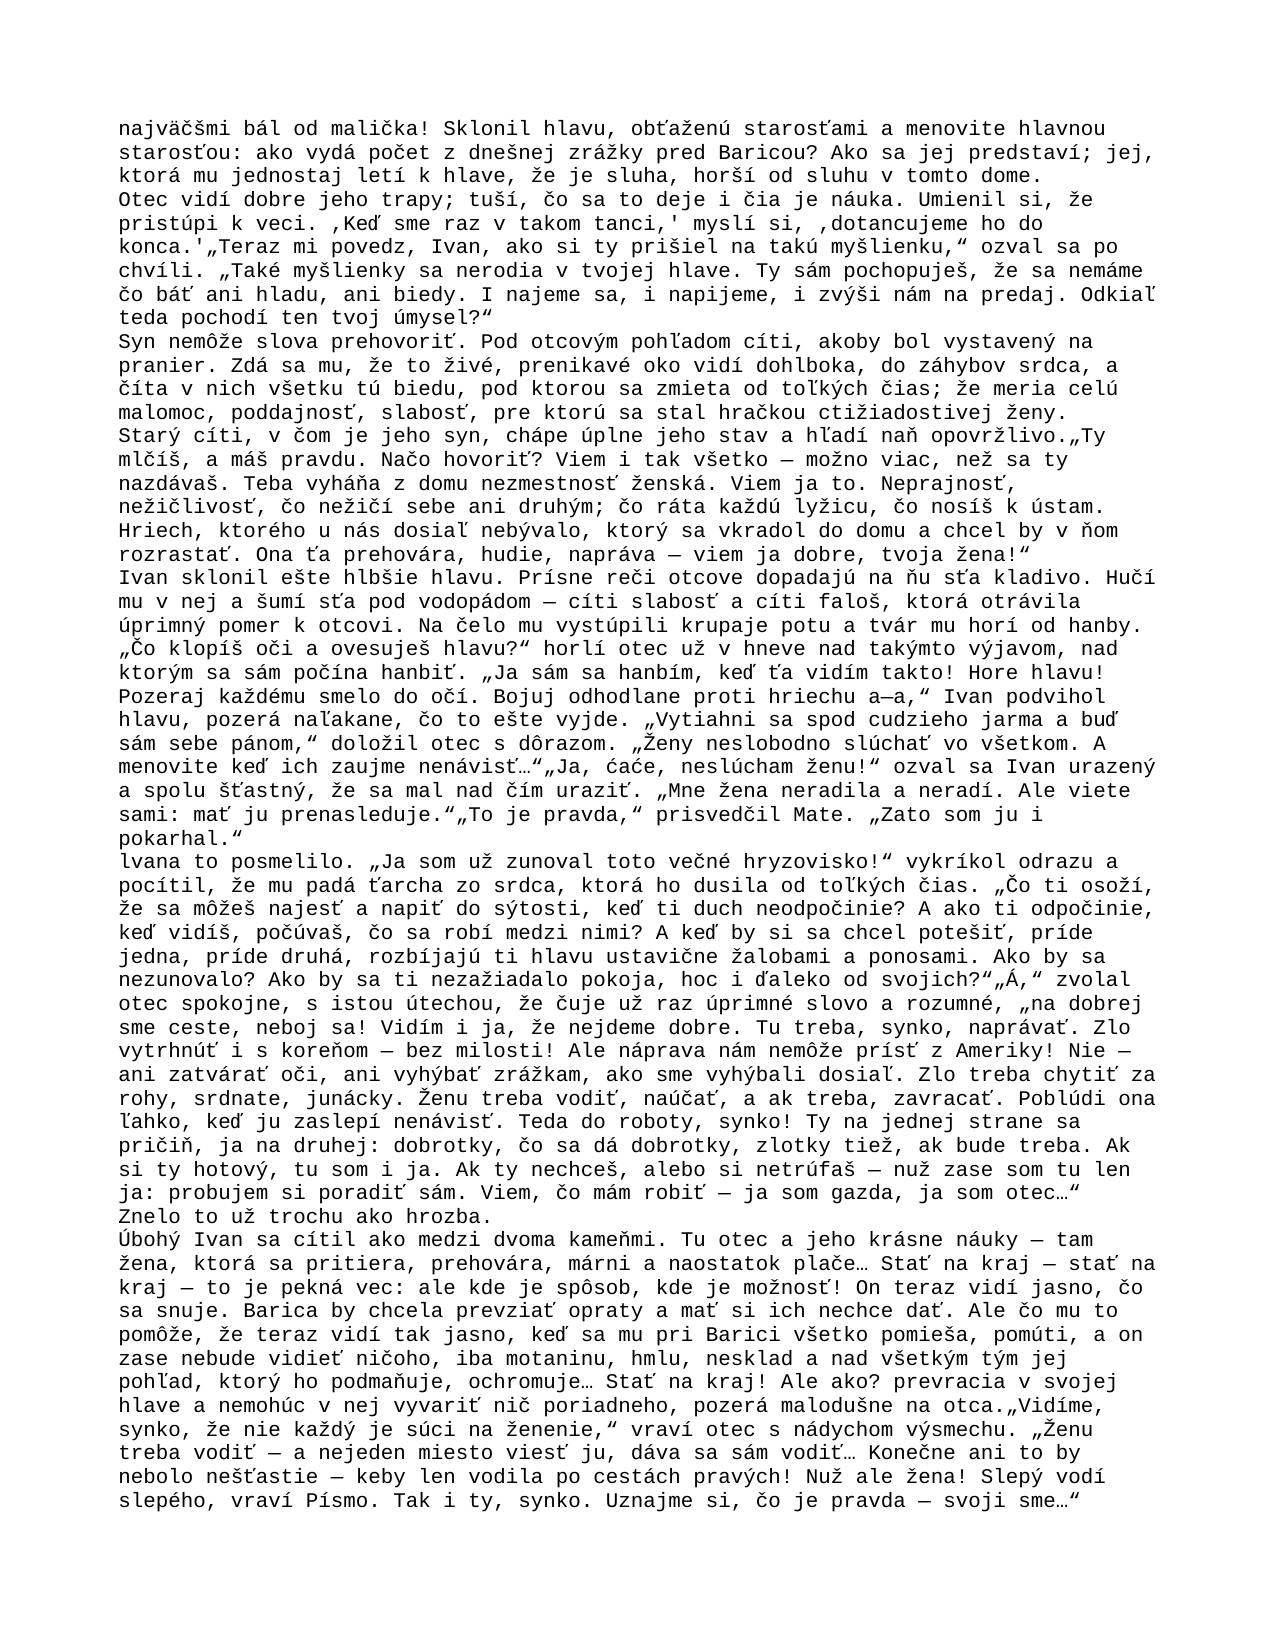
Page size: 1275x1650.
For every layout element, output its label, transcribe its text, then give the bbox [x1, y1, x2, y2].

text lvana to posmelilo. „Ja som už zunoval toto večné hryzovisko!“ vykríkol odrazu a pocítil, že mu padá ťarcha zo srdca, ktorá ho dusila od toľkých čias. „Čo ti osoží, že sa môžeš najesť a napiť do sýtosti, keď ti duch neodpočinie? A ako ti odpočinie, keď vidíš, počúvaš, čo sa robí medzi nimi? A keď by si sa chcel potešiť, príde jedna, príde druhá, rozbíjajú ti hlavu ustavične žalobami a ponosami. Ako by sa nezunovalo? Ako by sa ti nezažiadalo pokoja, hoc i ďaleko od svojich?“„Á,“ zvolal otec spokojne, s istou útechou, že čuje už raz úprimné slovo a rozumné, „na dobrej sme ceste, neboj sa! Vidím i ja, že nejdeme dobre. Tu treba, synko, naprávať. Zlo vytrhnúť i s koreňom — bez milosti! Ale náprava nám nemôže prísť z Ameriky! Nie — ani zatvárať oči, ani vyhýbať zrážkam, ako sme vyhýbali dosiaľ. Zlo treba chytiť za rohy, srdnate, junácky. Ženu treba vodiť, naúčať, a ak treba, zavracať. Poblúdi ona ľahko, keď ju zaslepí nenávisť. Teda do roboty, synko! Ty na jednej strane sa pričiň, ja na druhej: dobrotky, čo sa dá dobrotky, zlotky tiež, ak bude treba. Ak si ty hotový, tu som i ja. Ak ty nechceš, alebo si netrúfaš — nuž zase som tu len ja: probujem si poradiť sám. Viem, čo mám robiť — ja som gazda, ja som otec…“ [118, 851, 1157, 1206]
text Znelo to už trochu ako hrozba. [118, 1206, 1157, 1229]
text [118, 118, 1157, 189]
text Syn nemôže slova prehovoriť. Pod otcovým pohľadom cíti, akoby bol vystavený na pranier. Zdá sa mu, že to živé, prenikavé oko vidí dohlboka, do záhybov srdca, a číta v nich všetku tú biedu, pod ktorou sa zmieta od toľkých čias; že meria celú malomoc, poddajnosť, slabosť, pre ktorú sa stal hračkou ctižiadostivej ženy. [118, 331, 1157, 426]
text Úbohý Ivan sa cítil ako medzi dvoma kameňmi. Tu otec a jeho krásne náuky — tam žena, ktorá sa pritiera, prehovára, márni a naostatok plače… Stať na kraj — stať na kraj — to je pekná vec: ale kde je spôsob, kde je možnosť! On teraz vidí jasno, čo sa snuje. Barica by chcela prevziať opraty a mať si ich nechce dať. Ale čo mu to pomôže, že teraz vidí tak jasno, keď sa mu pri Barici všetko pomieša, pomúti, a on zase nebude vidieť ničoho, iba motaninu, hmlu, nesklad a nad všetkým tým jej pohľad, ktorý ho podmaňuje, ochromuje… Stať na kraj! Ale ako? prevracia v svojej hlave a nemohúc v nej vyvariť nič poriadneho, pozerá malodušne na otca.„Vidíme, synko, že nie každý je súci na ženenie,“ vraví otec s nádychom výsmechu. „Ženu treba vodiť — a nejeden miesto viesť ju, dáva sa sám vodiť… Konečne ani to by nebolo nešťastie — keby len vodila po cestách pravých! Nuž ale žena! Slepý vodí slepého, vraví Písmo. Tak i ty, synko. Uznajme si, čo je pravda — svoji sme…“ [118, 1229, 1157, 1513]
text Otec vidí dobre jeho trapy; tuší, čo sa to deje i čia je náuka. Umienil si, že pristúpi k veci. ,Keď sme raz v takom tanci,' myslí si, ,dotancujeme ho do konca.'„Teraz mi povedz, Ivan, ako si ty prišiel na takú myšlienku,“ ozval sa po chvíli. „Také myšlienky sa nerodia v tvojej hlave. Ty sám pochopuješ, že sa nemáme čo báť ani hladu, ani biedy. I najeme sa, i napijeme, i zvýši nám na predaj. Odkiaľ teda pochodí ten tvoj úmysel?“ [118, 189, 1157, 331]
text Starý cíti, v čom je jeho syn, chápe úplne jeho stav a hľadí naň opovržlivo.„Ty mlčíš, a máš pravdu. Načo hovoriť? Viem i tak všetko — možno viac, než sa ty nazdávaš. Teba vyháňa z domu nezmestnosť ženská. Viem ja to. Neprajnosť, nežičlivosť, čo nežičí sebe ani druhým; čo ráta každú lyžicu, čo nosíš k ústam. Hriech, ktorého u nás dosiaľ nebývalo, ktorý sa vkradol do domu a chcel by v ňom rozrastať. Ona ťa prehovára, hudie, napráva — viem ja dobre, tvoja žena!“ [118, 426, 1157, 567]
text Ivan sklonil ešte hlbšie hlavu. Prísne reči otcove dopadajú na ňu sťa kladivo. Hučí mu v nej a šumí sťa pod vodopádom — cíti slabosť a cíti faloš, ktorá otrávila úprimný pomer k otcovi. Na čelo mu vystúpili krupaje potu a tvár mu horí od hanby.„Čo klopíš oči a ovesuješ hlavu?“ horlí otec už v hneve nad takýmto výjavom, nad ktorým sa sám počína hanbiť. „Ja sám sa hanbím, keď ťa vidím takto! Hore hlavu! Pozeraj každému smelo do očí. Bojuj odhodlane proti hriechu a—a,“ Ivan podvihol hlavu, pozerá naľakane, čo to ešte vyjde. „Vytiahni sa spod cudzieho jarma a buď sám sebe pánom,“ doložil otec s dôrazom. „Ženy neslobodno slúchať vo všetkom. A menovite keď ich zaujme nenávisť…“„Ja, ćaće, neslúcham ženu!“ ozval sa Ivan urazený a spolu šťastný, že sa mal nad čím uraziť. „Mne žena neradila a neradí. Ale viete sami: mať ju prenasleduje.“„To je pravda,“ prisvedčil Mate. „Zato som ju i pokarhal.“ [118, 567, 1157, 851]
